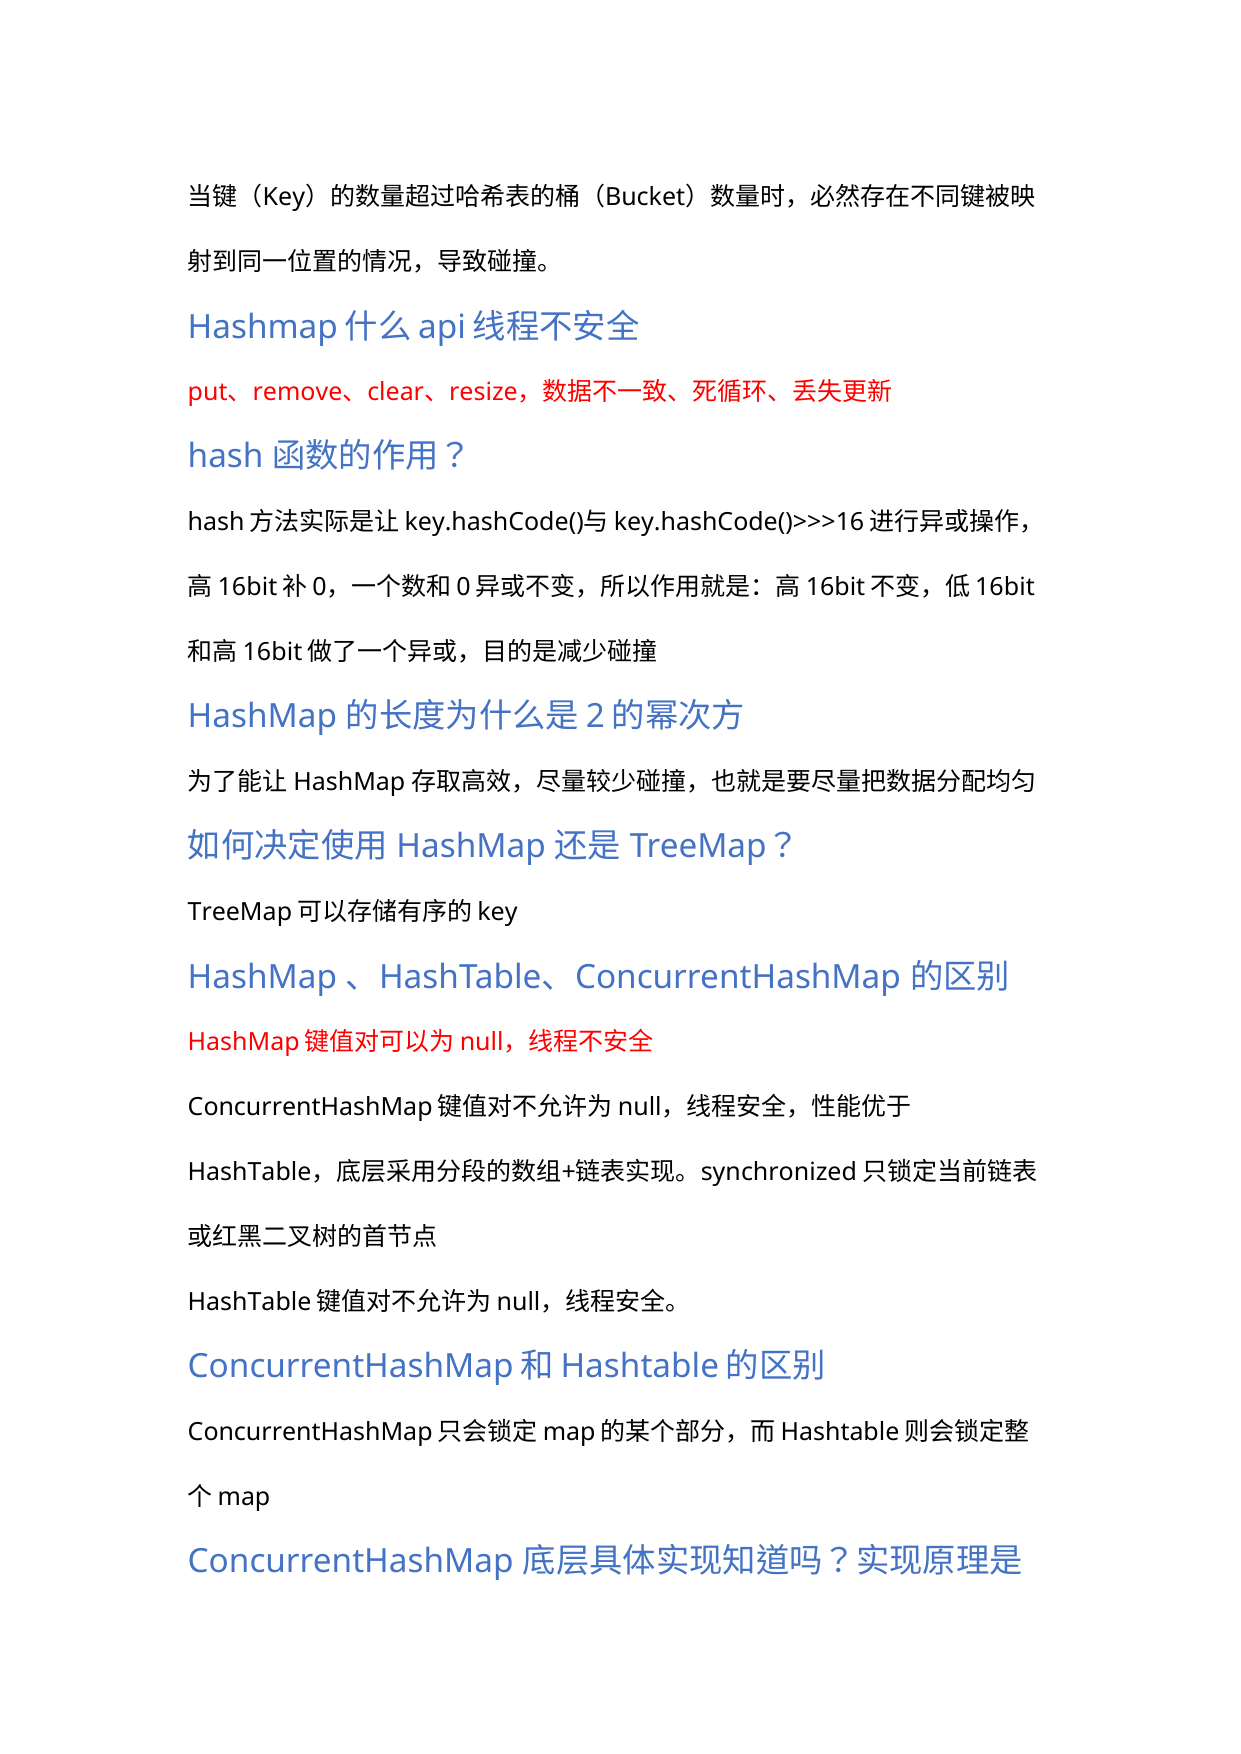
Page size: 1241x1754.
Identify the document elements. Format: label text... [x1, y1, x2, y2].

text HashMap键值对可以为null，线程不安全 [187, 1007, 1053, 1072]
text 如何决定使用 HashMap 还是 TreeMap？ [187, 812, 1053, 877]
text put、remove、clear、resize，数据不一致、死循环、丢失更新 [187, 357, 1053, 422]
text 当键（Key）的数量超过哈希表的桶（Bucket）数量时，必然存在不同键被映射到同一位置的情况，导致碰撞。 [187, 162, 1053, 292]
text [187, 1527, 1053, 1592]
text hash方法实际是让key.hashCode()与key.hashCode()>>>16进行异或操作，高16bit补0，一个数和0异或不变，所以作用就是：高16bit不变，低16bit和高16bit做了一个异或，目的是减少碰撞 [187, 487, 1053, 682]
text TreeMap可以存储有序的key [187, 877, 1053, 942]
text ConcurrentHashMap只会锁定map的某个部分，而Hashtable则会锁定整个map [187, 1397, 1053, 1527]
text ConcurrentHashMap和Hashtable的区别 [187, 1332, 1053, 1397]
text hash 函数的作用？ [187, 422, 1053, 487]
text HashMap 的长度为什么是2的幂次方 [187, 682, 1053, 747]
text HashMap 、HashTable、ConcurrentHashMap 的区别 [187, 942, 1053, 1007]
text HashTable键值对不允许为null，线程安全。 [187, 1267, 1053, 1332]
text Hashmap什么api线程不安全 [187, 292, 1053, 357]
text 为了能让 HashMap 存取高效，尽量较少碰撞，也就是要尽量把数据分配均匀 [187, 747, 1053, 812]
text ConcurrentHashMap键值对不允许为null，线程安全，性能优于HashTable，底层采用分段的数组+链表实现。synchronized只锁定当前链表或红黑二叉树的首节点 [187, 1072, 1053, 1267]
